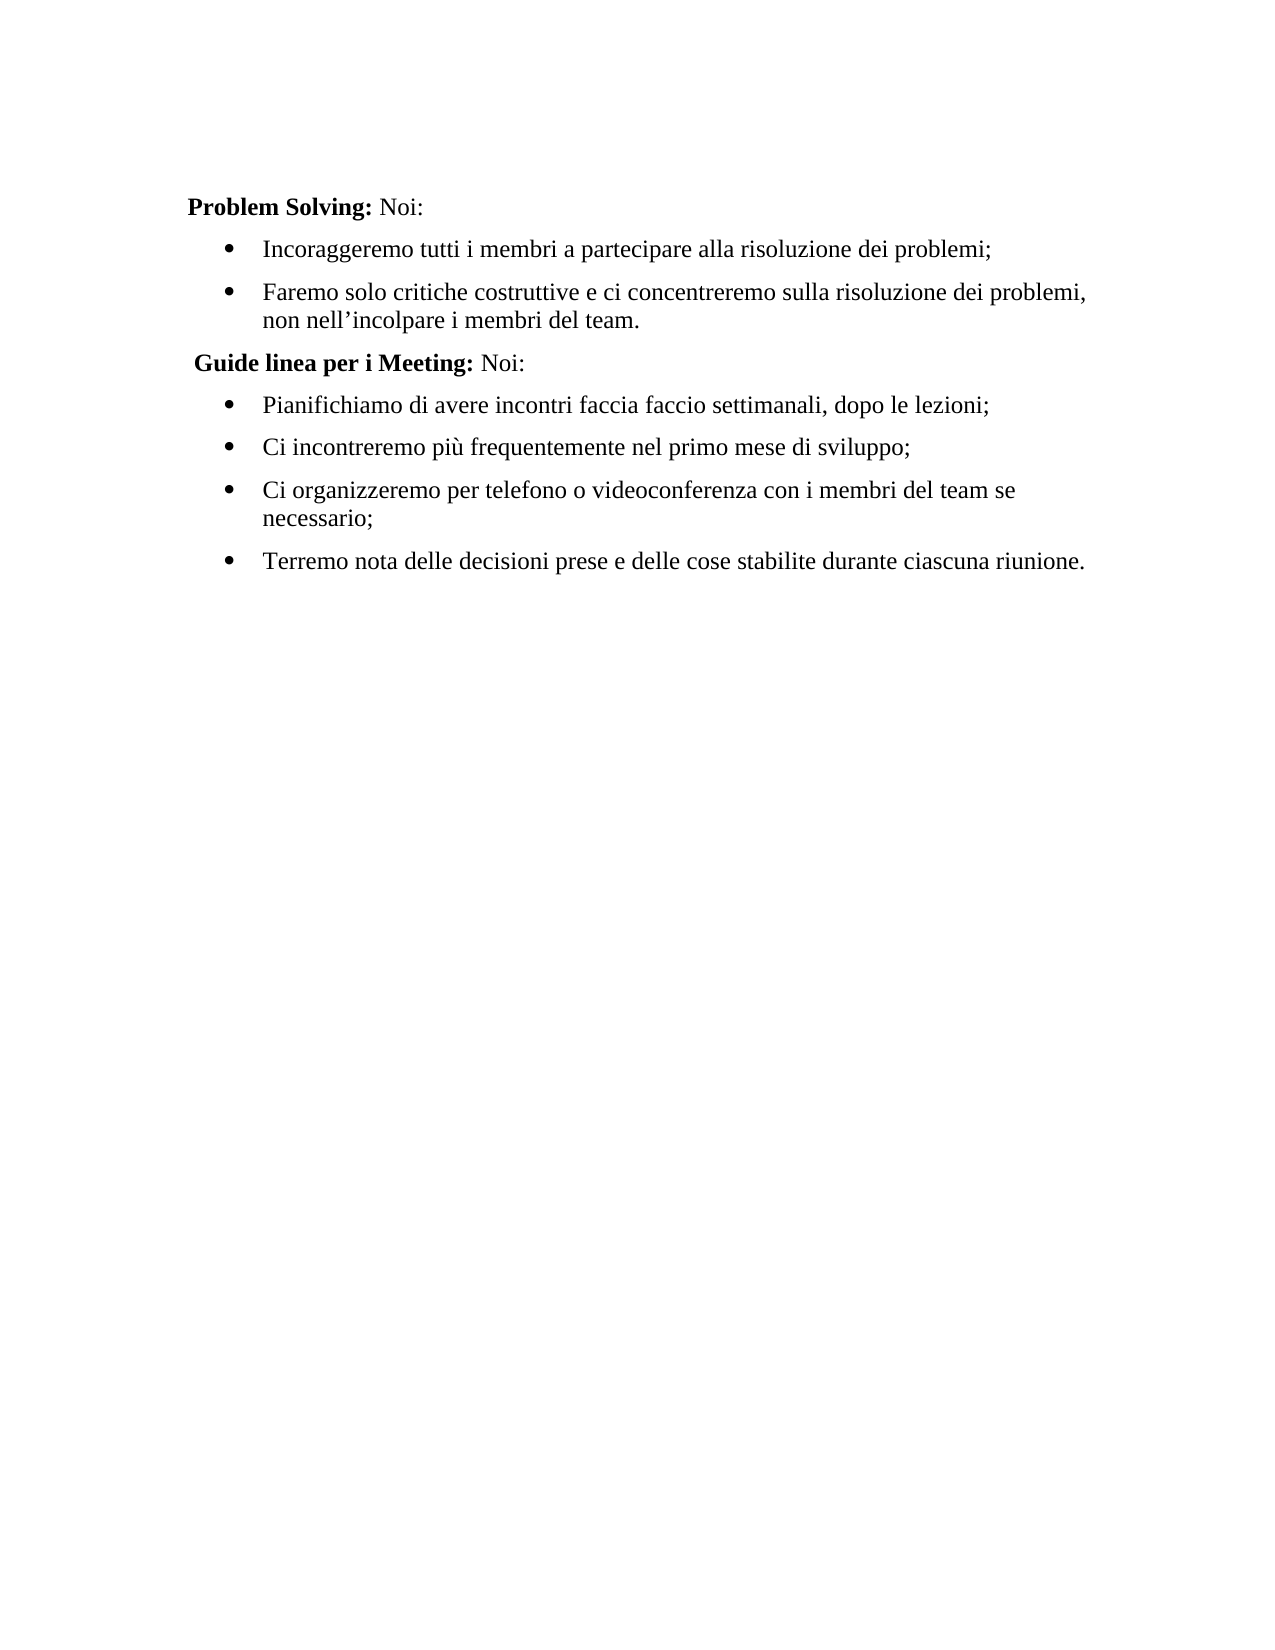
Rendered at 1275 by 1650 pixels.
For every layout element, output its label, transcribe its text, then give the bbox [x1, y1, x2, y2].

list Pianifichiamo di avere incontri faccia faccio settimanali, dopo le lezioni; [225, 390, 1087, 419]
list Incoraggeremo tutti i membri a partecipare alla risoluzione dei problemi; [225, 234, 1087, 263]
list Faremo solo critiche costruttive e ci concentreremo sulla risoluzione dei problemi, non nell’incolpare i membri del team. [225, 277, 1087, 334]
list Ci incontreremo più frequentemente nel primo mese di sviluppo; [225, 432, 1087, 461]
text Guide linea per i Meeting: Noi: [187, 348, 1087, 377]
list Terremo nota delle decisioni prese e delle cose stabilite durante ciascuna riunione. [225, 546, 1087, 574]
list Ci organizzeremo per telefono o videoconferenza con i membri del team se necessario; [225, 475, 1087, 532]
text Problem Solving: Noi: [187, 192, 1087, 221]
